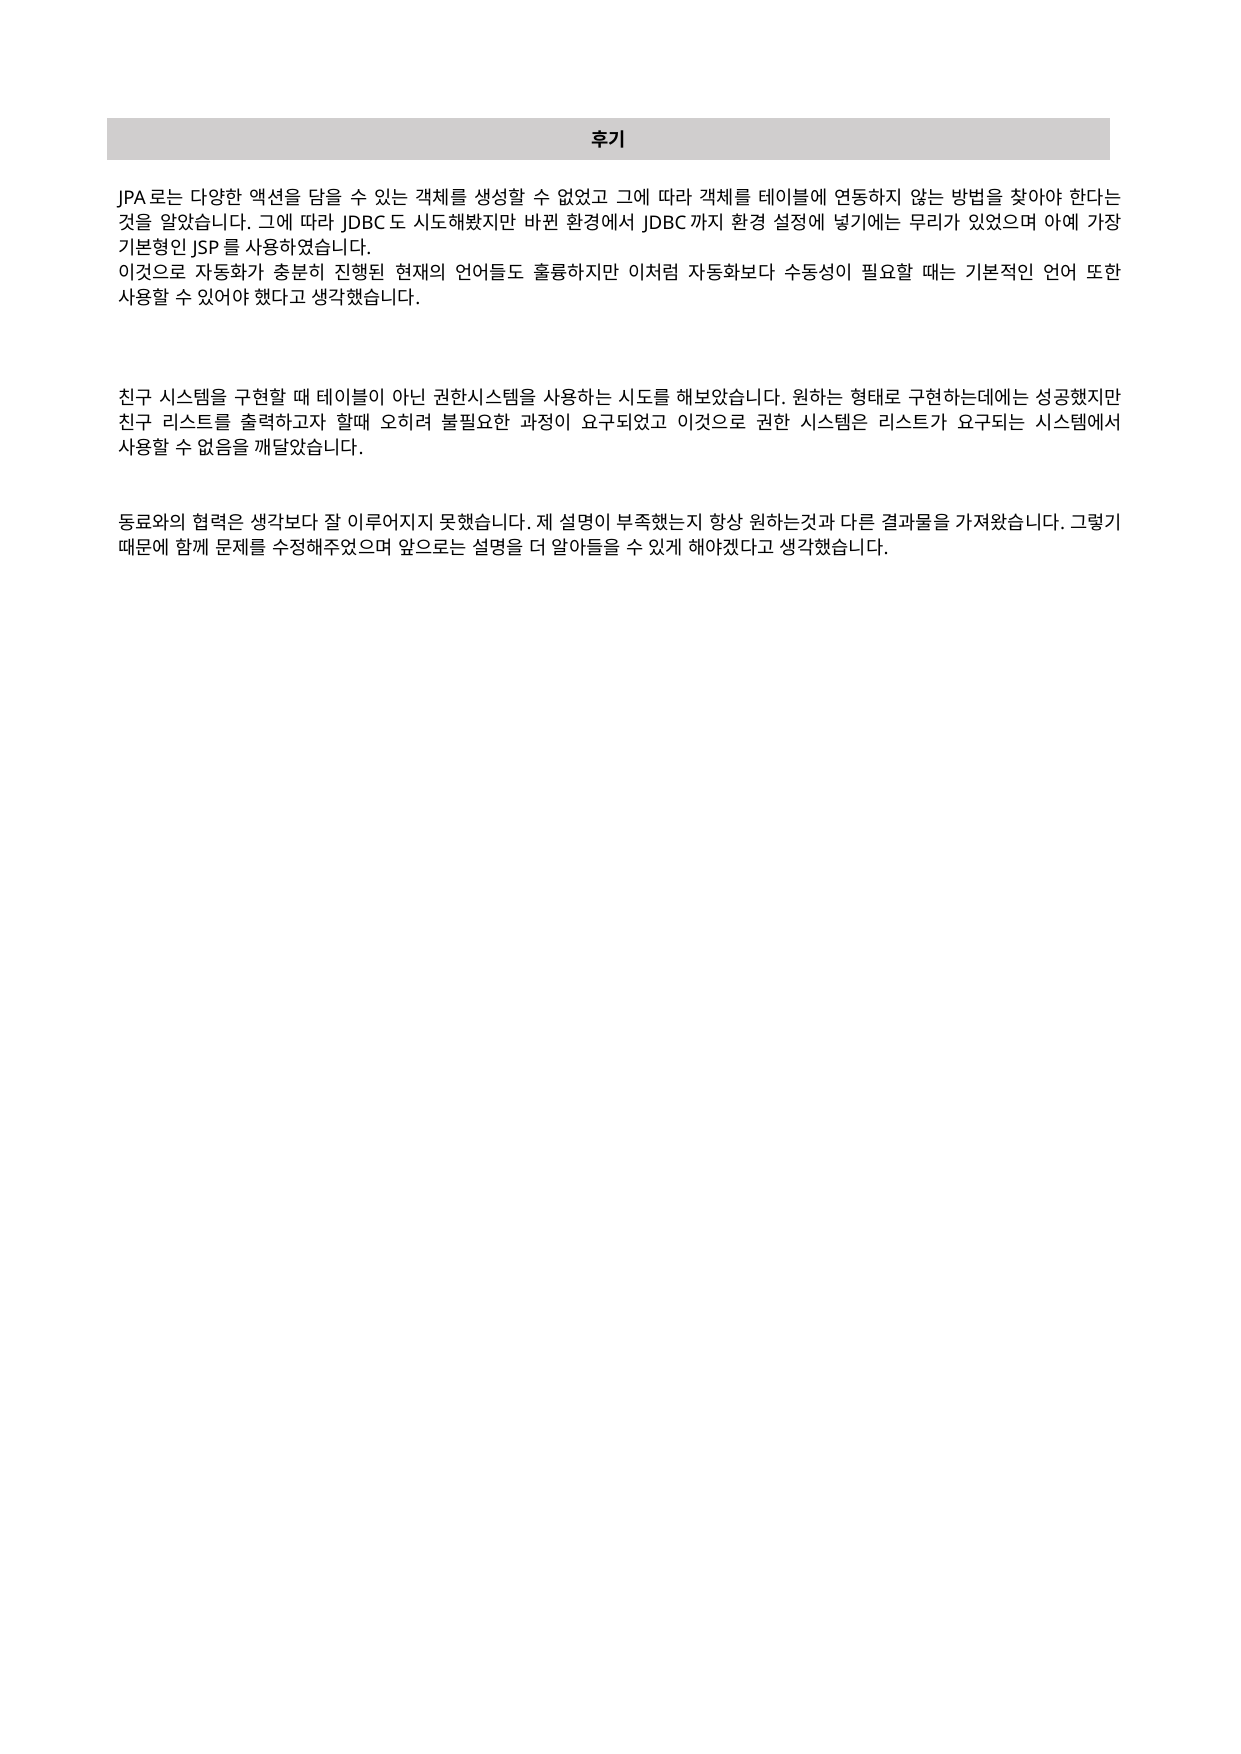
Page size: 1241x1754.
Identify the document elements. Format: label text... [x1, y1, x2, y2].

text 동료와의 협력은 생각보다 잘 이루어지지 못했습니다. 제 설명이 부족했는지 항상 원하는것과 다른 결과물을 가져왔습니다. 그렇기 때문에 함께 문제를 수정해주었으며 앞으로는 설명을 더 알아들을 수 있게 해야겠다고 생각했습니다. [118, 510, 1122, 560]
text 친구 시스템을 구현할 때 테이블이 아닌 권한시스템을 사용하는 시도를 해보았습니다. 원하는 형태로 구현하는데에는 성공했지만 친구 리스트를 출력하고자 할때 오히려 불필요한 과정이 요구되었고 이것으로 권한 시스템은 리스트가 요구되는 시스템에서 사용할 수 없음을 깨달았습니다. [118, 385, 1122, 460]
text JPA로는 다양한 액션을 담을 수 있는 객체를 생성할 수 없었고 그에 따라 객체를 테이블에 연동하지 않는 방법을 찾아야 한다는 것을 알았습니다. 그에 따라 JDBC도 시도해봤지만 바뀐 환경에서 JDBC까지 환경 설정에 넣기에는 무리가 있었으며 아예 가장 기본형인 JSP를 사용하였습니다. [118, 185, 1122, 260]
text 이것으로 자동화가 충분히 진행된 현재의 언어들도 훌륭하지만 이처럼 자동화보다 수동성이 필요할 때는 기본적인 언어 또한 사용할 수 있어야 했다고 생각했습니다. [118, 260, 1122, 310]
table_header 후기 [107, 118, 1110, 160]
